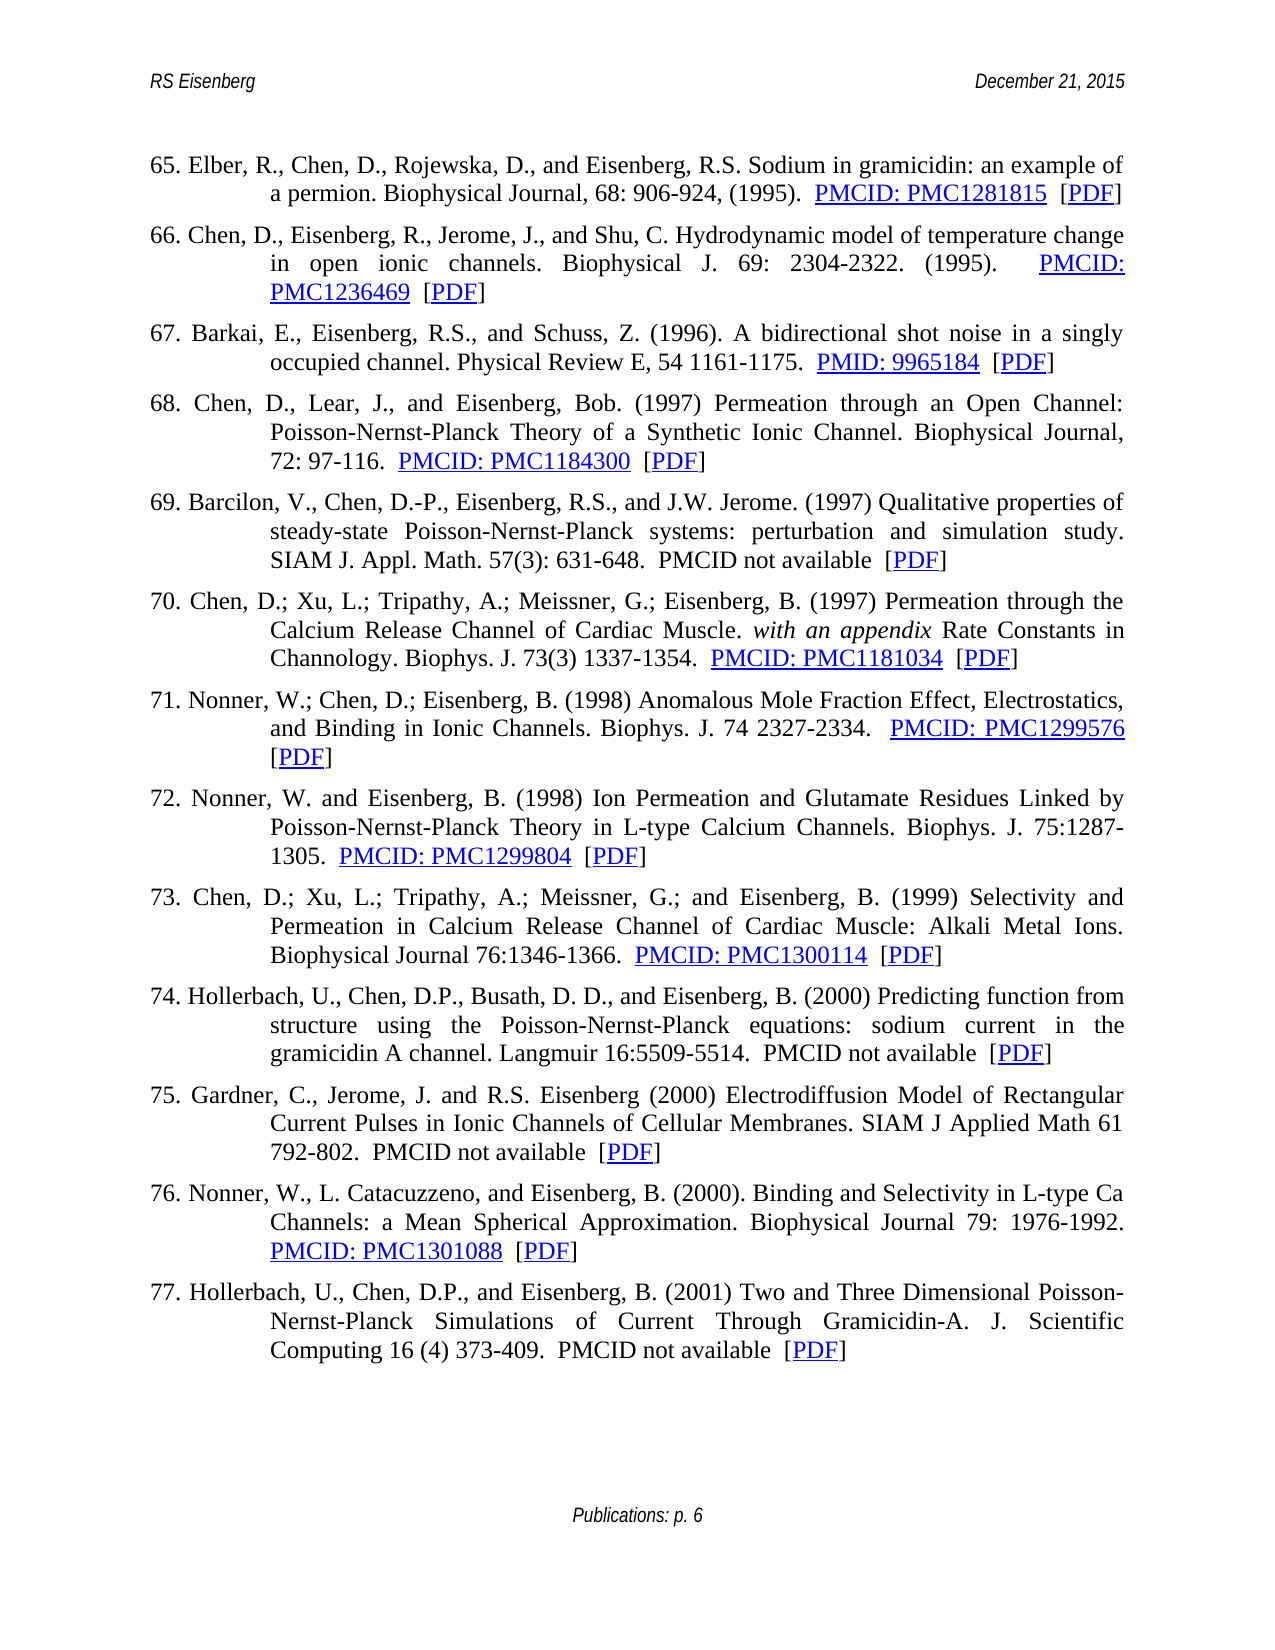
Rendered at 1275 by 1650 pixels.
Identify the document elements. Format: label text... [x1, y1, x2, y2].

text 74. Hollerbach, U., Chen, D.P., Busath, D. D., and Eisenberg, B. (2000) Predicting function from structure using the Poisson-Nernst-Planck equations: sodium current in the gramicidin A channel. Langmuir 16:5509-5514. PMCID not available [PDF] [150, 981, 1125, 1067]
text 66. Chen, D., Eisenberg, R., Jerome, J., and Shu, C. Hydrodynamic model of temperature change in open ionic channels. Biophysical J. 69: 2304-2322. (1995). PMCID: PMC1236469 [PDF] [150, 220, 1125, 306]
text 70. Chen, D.; Xu, L.; Tripathy, A.; Meissner, G.; Eisenberg, B. (1997) Permeation through the Calcium Release Channel of Cardiac Muscle. with an appendix Rate Constants in Channology. Biophys. J. 73(3) 1337-1354. PMCID: PMC1181034 [PDF] [150, 586, 1125, 672]
text 68. Chen, D., Lear, J., and Eisenberg, Bob. (1997) Permeation through an Open Channel: Poisson-Nernst-Planck Theory of a Synthetic Ionic Channel. Biophysical Journal, 72: 97-116. PMCID: PMC1184300 [PDF] [150, 388, 1125, 475]
text 75. Gardner, C., Jerome, J. and R.S. Eisenberg (2000) Electrodiffusion Model of Rectangular Current Pulses in Ionic Channels of Cellular Membranes. SIAM J Applied Math 61 792-802. PMCID not available [PDF] [150, 1080, 1125, 1166]
text 76. Nonner, W., L. Catacuzzeno, and Eisenberg, B. (2000). Binding and Selectivity in L-type Ca Channels: a Mean Spherical Approximation. Biophysical Journal 79: 1976-1992. PMCID: PMC1301088 [PDF] [150, 1178, 1125, 1265]
text 67. Barkai, E., Eisenberg, R.S., and Schuss, Z. (1996). A bidirectional shot noise in a singly occupied channel. Physical Review E, 54 1161-1175. PMID: 9965184 [PDF] [150, 318, 1125, 376]
text 65. Elber, R., Chen, D., Rojewska, D., and Eisenberg, R.S. Sodium in gramicidin: an example of a permion. Biophysical Journal, 68: 906-924, (1995). PMCID: PMC1281815 [PDF] [150, 150, 1125, 207]
text 71. Nonner, W.; Chen, D.; Eisenberg, B. (1998) Anomalous Mole Fraction Effect, Electrostatics, and Binding in Ionic Channels. Biophys. J. 74 2327-2334. PMCID: PMC1299576 [PDF] [150, 685, 1125, 771]
text 69. Barcilon, V., Chen, D.-P., Eisenberg, R.S., and J.W. Jerome. (1997) Qualitative properties of steady-state Poisson-Nernst-Planck systems: perturbation and simulation study. SIAM J. Appl. Math. 57(3): 631-648. PMCID not available [PDF] [150, 487, 1125, 573]
text 77. Hollerbach, U., Chen, D.P., and Eisenberg, B. (2001) Two and Three Dimensional Poisson-Nernst-Planck Simulations of Current Through Gramicidin-A. J. Scientific Computing 16 (4) 373-409. PMCID not available [PDF] [150, 1277, 1125, 1363]
text 72. Nonner, W. and Eisenberg, B. (1998) Ion Permeation and Glutamate Residues Linked by Poisson-Nernst-Planck Theory in L-type Calcium Channels. Biophys. J. 75:1287-1305. PMCID: PMC1299804 [PDF] [150, 783, 1125, 870]
text 73. Chen, D.; Xu, L.; Tripathy, A.; Meissner, G.; and Eisenberg, B. (1999) Selectivity and Permeation in Calcium Release Channel of Cardiac Muscle: Alkali Metal Ions. Biophysical Journal 76:1346-1366. PMCID: PMC1300114 [PDF] [150, 882, 1125, 968]
